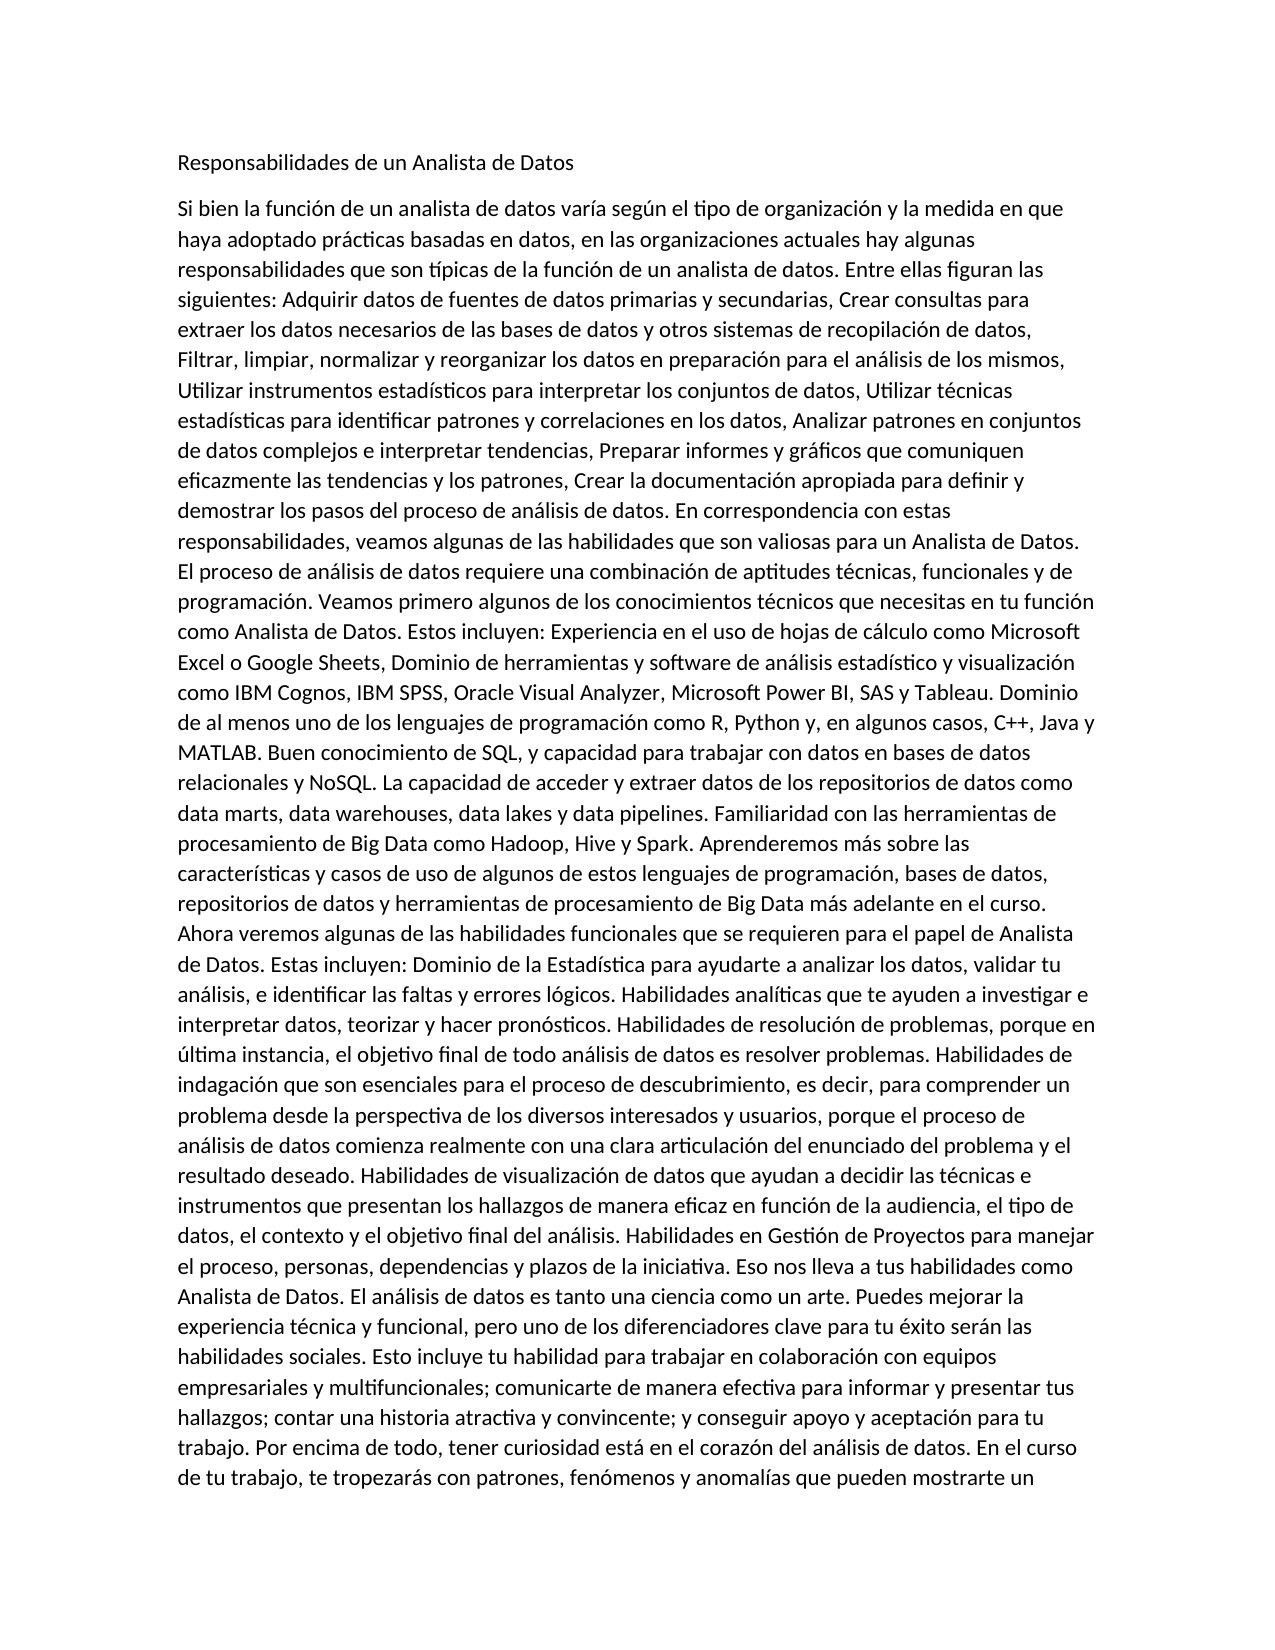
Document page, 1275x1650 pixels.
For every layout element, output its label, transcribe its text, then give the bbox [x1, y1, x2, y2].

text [177, 194, 1098, 1491]
text Responsabilidades de un Analista de Datos [177, 148, 1098, 176]
